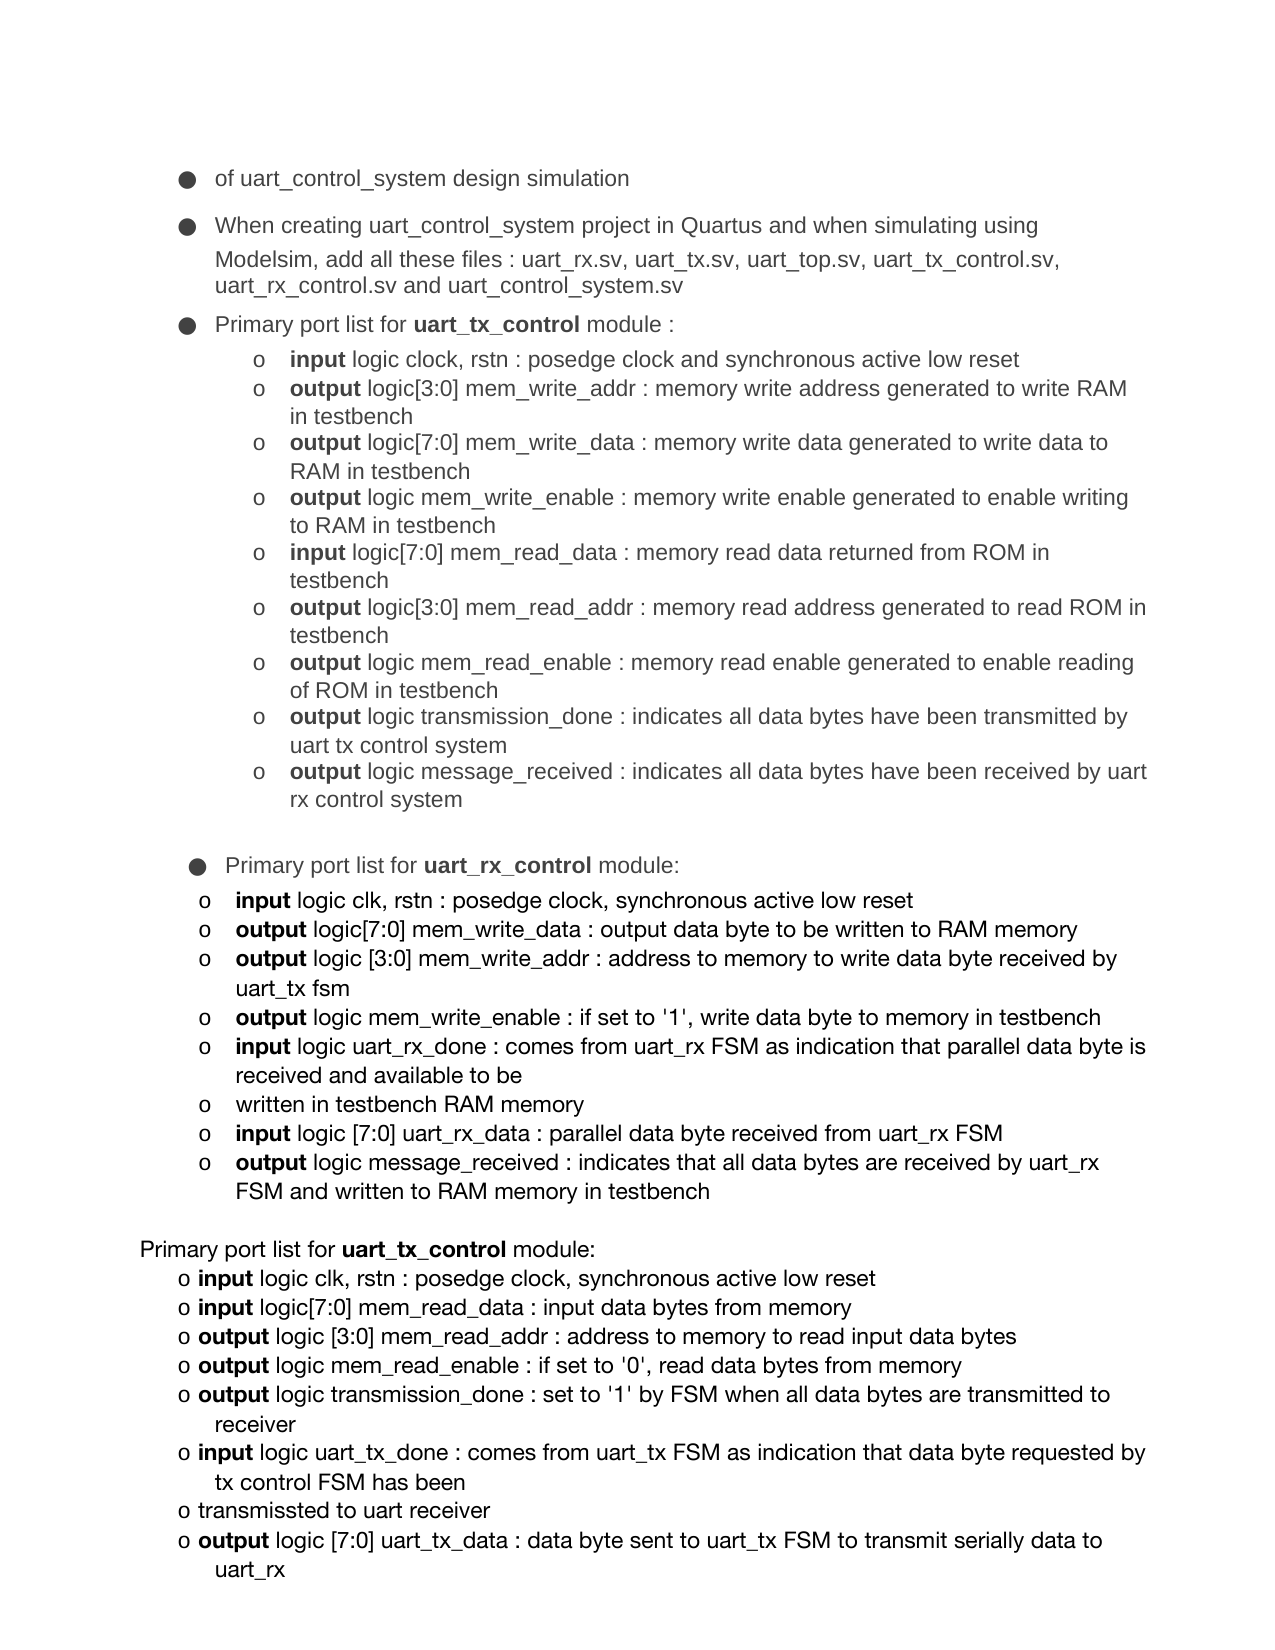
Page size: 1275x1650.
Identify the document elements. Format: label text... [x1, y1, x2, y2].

subtitle of uart_control_system design simulation [177, 152, 1148, 199]
subtitle When creating uart_control_system project in Quartus and when simulating using Modelsim, add all these files : uart_rx.sv, uart_tx.sv, uart_top.sv, uart_tx_control.sv, uart_rx_control.sv and uart_control_system.sv [177, 199, 1148, 299]
list output logic mem_read_enable : if set to '0', read data bytes from memory [177, 1351, 1148, 1381]
list input logic [7:0] uart_rx_data : parallel data byte received from uart_rx FSM [198, 1119, 1148, 1148]
list output logic [7:0] uart_tx_data : data byte sent to uart_tx FSM to transmit serially data to uart_rx [177, 1526, 1148, 1584]
list output logic mem_write_enable : if set to '1', write data byte to memory in testbench [198, 1003, 1148, 1032]
list output logic message_received : indicates that all data bytes are received by uart_rx FSM and written to RAM memory in testbench [198, 1148, 1148, 1206]
list input logic[7:0] mem_read_data : input data bytes from memory [177, 1293, 1148, 1322]
list output logic transmission_done : set to '1' by FSM when all data bytes are transmitted to receiver [177, 1381, 1148, 1438]
list output logic [3:0] mem_read_addr : address to memory to read input data bytes [177, 1322, 1148, 1351]
subtitle output logic[3:0] mem_write_addr : memory write address generated to write RAM in testbench [252, 374, 1148, 429]
subtitle output logic[3:0] mem_read_addr : memory read address generated to read ROM in testbench [252, 594, 1148, 648]
list written in testbench RAM memory [198, 1090, 1148, 1119]
subtitle output logic transmission_done : indicates all data bytes have been transmitted by uart tx control system [252, 703, 1148, 758]
subtitle output logic mem_read_enable : memory read enable generated to enable reading of ROM in testbench [252, 648, 1148, 703]
list output logic [3:0] mem_write_addr : address to memory to write data byte received by uart_tx fsm [198, 944, 1148, 1003]
subtitle input logic clock, rstn : posedge clock and synchronous active low reset [252, 346, 1148, 374]
subtitle output logic[7:0] mem_write_data : memory write data generated to write data to RAM in testbench [252, 429, 1148, 484]
list input logic clk, rstn : posedge clock, synchronous active low reset [177, 1264, 1148, 1293]
list transmissted to uart receiver [177, 1497, 1148, 1526]
subtitle input logic[7:0] mem_read_data : memory read data returned from ROM in testbench [252, 539, 1148, 593]
list input logic uart_rx_done : comes from uart_rx FSM as indication that parallel data byte is received and available to be [198, 1032, 1148, 1090]
list input logic uart_tx_done : comes from uart_tx FSM as indication that data byte requested by tx control FSM has been [177, 1438, 1148, 1497]
list input logic clk, rstn : posedge clock, synchronous active low reset [198, 886, 1148, 915]
text Primary port list for uart_tx_control module: [139, 1235, 1148, 1264]
subtitle Primary port list for uart_tx_control module : [177, 299, 1148, 346]
subtitle Primary port list for uart_rx_control module: [187, 839, 1148, 886]
subtitle output logic mem_write_enable : memory write enable generated to enable writing to RAM in testbench [252, 484, 1148, 539]
subtitle output logic message_received : indicates all data bytes have been received by uart rx control system [252, 758, 1148, 813]
list output logic[7:0] mem_write_data : output data byte to be written to RAM memory [198, 915, 1148, 944]
